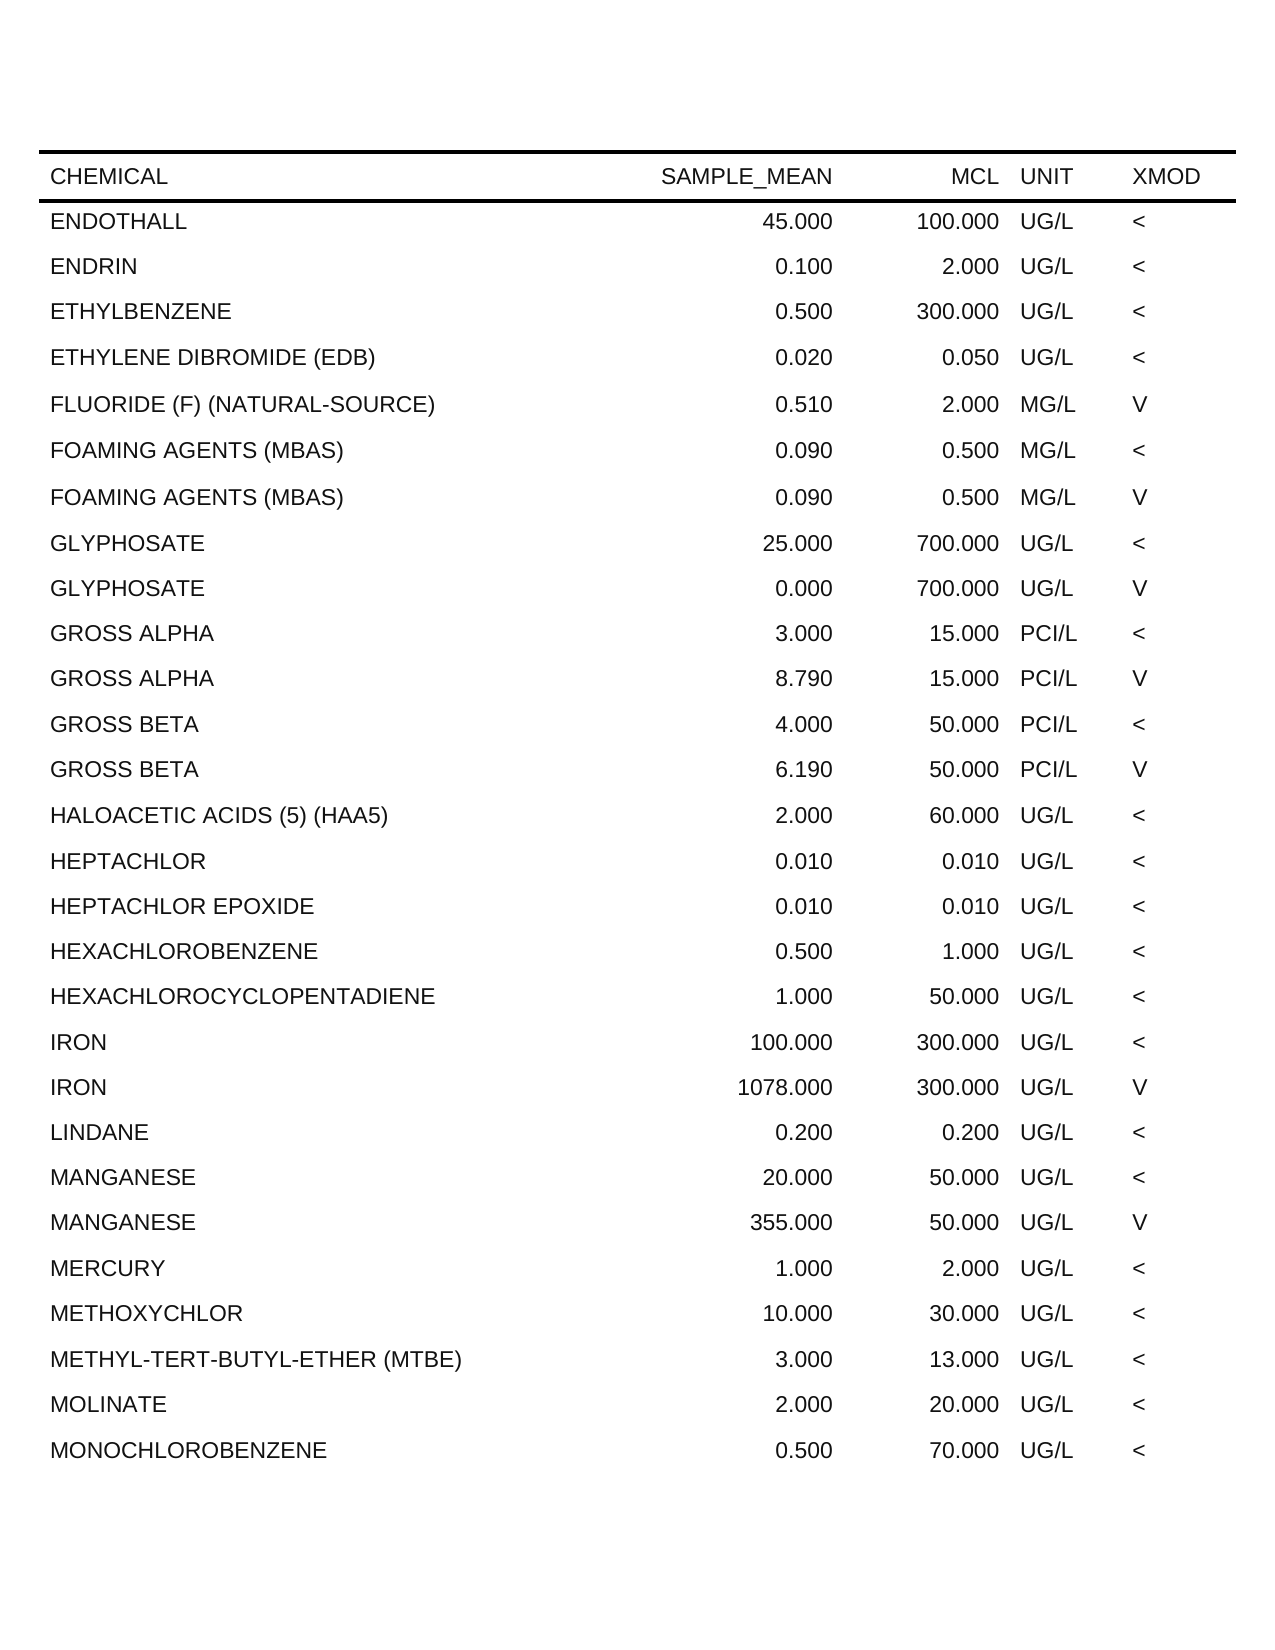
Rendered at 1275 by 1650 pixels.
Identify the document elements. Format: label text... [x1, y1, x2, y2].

table_header MCL [843, 154, 1009, 198]
table_cell 0.010 [843, 838, 1009, 883]
table_cell V [1122, 566, 1236, 611]
table_cell 2.000 [843, 1245, 1009, 1290]
table_cell < [1122, 1382, 1236, 1427]
table_cell < [1122, 1427, 1236, 1472]
table_cell UG/L [1010, 929, 1122, 974]
table_cell < [1122, 203, 1236, 244]
table_cell 10.000 [631, 1290, 843, 1336]
table_cell < [1122, 884, 1236, 929]
table_cell V [1122, 656, 1236, 701]
table_cell MANGANESE [39, 1200, 631, 1245]
table_cell 0.500 [631, 1427, 843, 1472]
table_cell PCI/L [1010, 746, 1122, 792]
table_cell METHYL-TERT-BUTYL-ETHER (MTBE) [39, 1336, 631, 1382]
table_header UNIT [1010, 154, 1122, 198]
table_cell ETHYLBENZENE [39, 289, 631, 334]
table_cell 1.000 [843, 929, 1009, 974]
table_cell 0.500 [843, 427, 1009, 474]
table_cell < [1122, 1290, 1236, 1336]
table_cell 2.000 [843, 244, 1009, 289]
table_cell 50.000 [843, 1155, 1009, 1200]
table_cell < [1122, 289, 1236, 334]
table_cell V [1122, 1200, 1236, 1245]
table_cell UG/L [1010, 334, 1122, 381]
table_cell ENDRIN [39, 244, 631, 289]
table_cell MOLINATE [39, 1382, 631, 1427]
table_cell 0.000 [631, 566, 843, 611]
table_cell UG/L [1010, 203, 1122, 244]
table_cell ENDOTHALL [39, 203, 631, 244]
table_cell 0.100 [631, 244, 843, 289]
table_cell < [1122, 929, 1236, 974]
table_cell HEXACHLOROBENZENE [39, 929, 631, 974]
table_cell GLYPHOSATE [39, 566, 631, 611]
table_cell 50.000 [843, 1200, 1009, 1245]
table_cell UG/L [1010, 1200, 1122, 1245]
table_cell 1.000 [631, 1245, 843, 1290]
table_cell UG/L [1010, 1064, 1122, 1109]
table_cell 60.000 [843, 792, 1009, 838]
table_cell 8.790 [631, 656, 843, 701]
table_cell 70.000 [843, 1427, 1009, 1472]
table_cell PCI/L [1010, 656, 1122, 701]
table_cell 300.000 [843, 1064, 1009, 1109]
table_cell 0.500 [631, 929, 843, 974]
table_cell IRON [39, 1019, 631, 1064]
table_cell < [1122, 1110, 1236, 1155]
table_cell 100.000 [843, 203, 1009, 244]
table_cell PCI/L [1010, 611, 1122, 656]
table_cell 6.190 [631, 746, 843, 792]
table_cell 0.020 [631, 334, 843, 381]
table_cell HEXACHLOROCYCLOPENTADIENE [39, 974, 631, 1019]
table_cell GROSS ALPHA [39, 656, 631, 701]
table_cell PCI/L [1010, 701, 1122, 746]
table_cell < [1122, 1336, 1236, 1382]
table_cell HALOACETIC ACIDS (5) (HAA5) [39, 792, 631, 838]
table_cell 2.000 [843, 381, 1009, 427]
table_cell 0.010 [843, 884, 1009, 929]
table_cell < [1122, 974, 1236, 1019]
table_cell 700.000 [843, 520, 1009, 566]
table_cell 3.000 [631, 611, 843, 656]
table_cell < [1122, 1155, 1236, 1200]
table_cell ETHYLENE DIBROMIDE (EDB) [39, 334, 631, 381]
table_cell 1.000 [631, 974, 843, 1019]
table_cell < [1122, 838, 1236, 883]
table_cell UG/L [1010, 792, 1122, 838]
table_cell 355.000 [631, 1200, 843, 1245]
table_cell 50.000 [843, 701, 1009, 746]
table_cell UG/L [1010, 289, 1122, 334]
table_cell < [1122, 611, 1236, 656]
table_cell 0.050 [843, 334, 1009, 381]
table_cell 50.000 [843, 746, 1009, 792]
table_header SAMPLE_MEAN [631, 154, 843, 198]
table_cell UG/L [1010, 838, 1122, 883]
table_header CHEMICAL [39, 154, 631, 198]
table_cell MG/L [1010, 381, 1122, 427]
table_cell UG/L [1010, 520, 1122, 566]
table_cell MONOCHLOROBENZENE [39, 1427, 631, 1472]
table_cell 0.010 [631, 884, 843, 929]
table_cell V [1122, 474, 1236, 520]
table_cell GLYPHOSATE [39, 520, 631, 566]
table_cell 2.000 [631, 1382, 843, 1427]
table_cell UG/L [1010, 244, 1122, 289]
table_cell GROSS ALPHA [39, 611, 631, 656]
table_cell FOAMING AGENTS (MBAS) [39, 474, 631, 520]
table_cell UG/L [1010, 884, 1122, 929]
table_cell IRON [39, 1064, 631, 1109]
table_cell 20.000 [631, 1155, 843, 1200]
table_cell UG/L [1010, 1155, 1122, 1200]
table_cell V [1122, 381, 1236, 427]
table_cell 13.000 [843, 1336, 1009, 1382]
table_cell 0.200 [631, 1110, 843, 1155]
table_cell V [1122, 1064, 1236, 1109]
table_cell MANGANESE [39, 1155, 631, 1200]
table_cell FLUORIDE (F) (NATURAL-SOURCE) [39, 381, 631, 427]
table_cell 50.000 [843, 974, 1009, 1019]
table_cell 300.000 [843, 289, 1009, 334]
table_cell 700.000 [843, 566, 1009, 611]
table_cell < [1122, 520, 1236, 566]
table_header XMOD [1122, 154, 1236, 198]
table_cell 100.000 [631, 1019, 843, 1064]
table_cell HEPTACHLOR [39, 838, 631, 883]
table_cell 20.000 [843, 1382, 1009, 1427]
table_cell GROSS BETA [39, 746, 631, 792]
table_cell UG/L [1010, 974, 1122, 1019]
table_cell < [1122, 701, 1236, 746]
table_cell UG/L [1010, 566, 1122, 611]
table_cell UG/L [1010, 1110, 1122, 1155]
table_cell MG/L [1010, 474, 1122, 520]
table_cell 0.010 [631, 838, 843, 883]
table_cell GROSS BETA [39, 701, 631, 746]
table_cell 4.000 [631, 701, 843, 746]
table_cell LINDANE [39, 1110, 631, 1155]
table_cell < [1122, 792, 1236, 838]
table_cell < [1122, 334, 1236, 381]
table_cell 15.000 [843, 611, 1009, 656]
table_cell 0.200 [843, 1110, 1009, 1155]
table_cell 25.000 [631, 520, 843, 566]
table_cell V [1122, 746, 1236, 792]
table_cell 0.510 [631, 381, 843, 427]
table_cell 0.090 [631, 427, 843, 474]
table_cell 300.000 [843, 1019, 1009, 1064]
table_cell UG/L [1010, 1427, 1122, 1472]
table_cell 0.090 [631, 474, 843, 520]
table_cell UG/L [1010, 1245, 1122, 1290]
table_cell UG/L [1010, 1382, 1122, 1427]
table_cell 30.000 [843, 1290, 1009, 1336]
table_cell 3.000 [631, 1336, 843, 1382]
table_cell FOAMING AGENTS (MBAS) [39, 427, 631, 474]
table_cell < [1122, 427, 1236, 474]
table_cell 2.000 [631, 792, 843, 838]
table_cell UG/L [1010, 1019, 1122, 1064]
table_cell UG/L [1010, 1290, 1122, 1336]
table_cell 45.000 [631, 203, 843, 244]
table_cell 1078.000 [631, 1064, 843, 1109]
table_cell MG/L [1010, 427, 1122, 474]
table_cell MERCURY [39, 1245, 631, 1290]
table_cell 0.500 [631, 289, 843, 334]
table_cell < [1122, 1019, 1236, 1064]
table_cell UG/L [1010, 1336, 1122, 1382]
table_cell HEPTACHLOR EPOXIDE [39, 884, 631, 929]
table_cell 0.500 [843, 474, 1009, 520]
table_cell < [1122, 244, 1236, 289]
table_cell METHOXYCHLOR [39, 1290, 631, 1336]
table_cell < [1122, 1245, 1236, 1290]
table_cell 15.000 [843, 656, 1009, 701]
